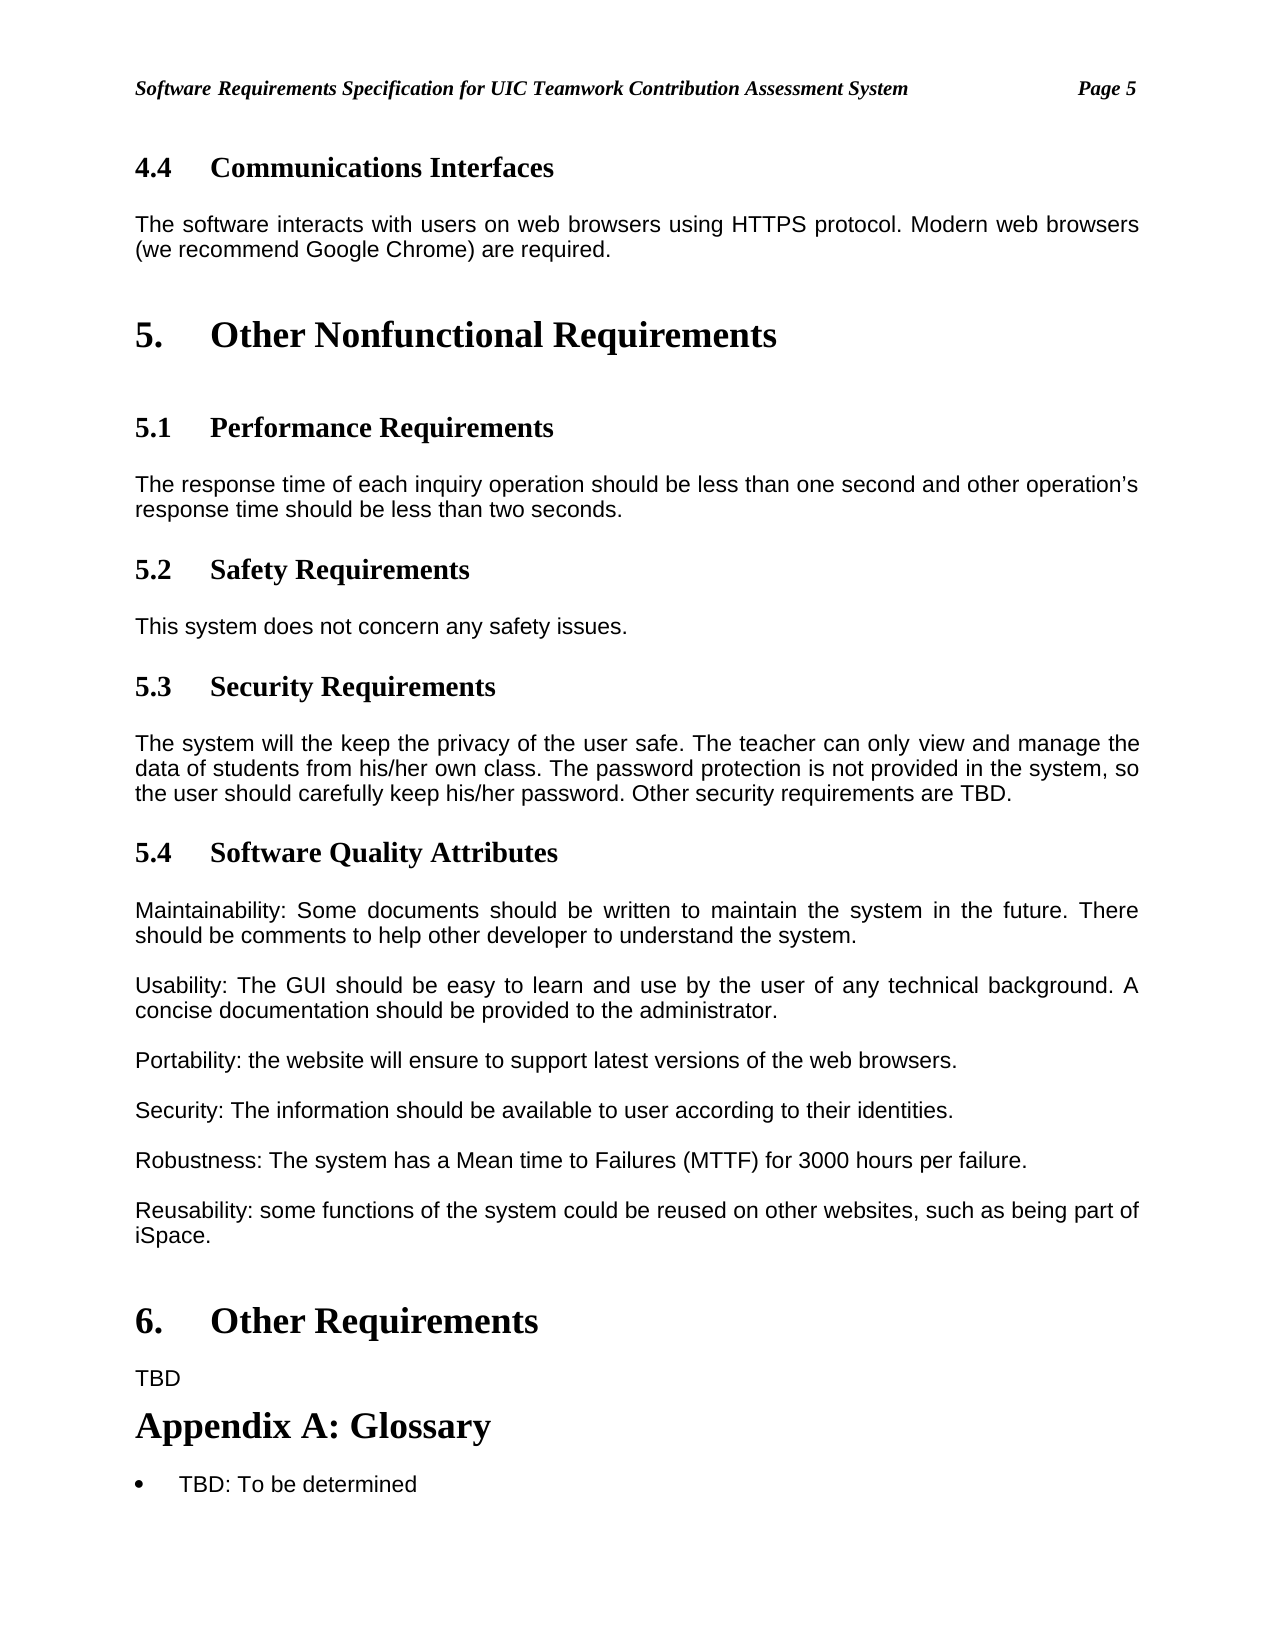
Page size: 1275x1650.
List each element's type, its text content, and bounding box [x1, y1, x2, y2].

subtitle Security Requirements [135, 669, 1140, 702]
text TBD [135, 1366, 1140, 1391]
list TBD: To be determined [135, 1472, 1140, 1497]
text Robustness: The system has a Mean time to Failures (MTTF) for 3000 hours per failure. [135, 1148, 1140, 1173]
text The software interacts with users on web browsers using HTTPS protocol. Modern web browsers (we recommend Google Chrome) are required. [135, 213, 1140, 263]
subtitle Safety Requirements [135, 552, 1140, 585]
subtitle Software Quality Attributes [135, 836, 1140, 869]
subtitle Other Nonfunctional Requirements [135, 313, 1140, 356]
subtitle Other Requirements [135, 1298, 1140, 1341]
text Maintainability: Some documents should be written to maintain the system in the future. There should be comments to help other developer to understand the system. [135, 898, 1140, 948]
text Portability: the website will ensure to support latest versions of the web browsers. [135, 1048, 1140, 1073]
text Security: The information should be available to user according to their identities. [135, 1098, 1140, 1123]
text Usability: The GUI should be easy to learn and use by the user of any technical background. A concise documentation should be provided to the administrator. [135, 973, 1140, 1023]
subtitle Communications Interfaces [135, 150, 1140, 183]
text This system does not concern any safety issues. [135, 614, 1140, 639]
text The response time of each inquiry operation should be less than one second and other operation’s response time should be less than two seconds. [135, 473, 1140, 523]
subtitle Performance Requirements [135, 410, 1140, 443]
text Reusability: some functions of the system could be reused on other websites, such as being part of iSpace. [135, 1198, 1140, 1248]
text Appendix A: Glossary [135, 1404, 1140, 1447]
text The system will the keep the privacy of the user safe. The teacher can only view and manage the data of students from his/her own class. The password protection is not provided in the system, so the user should carefully keep his/her password. Other security requirements are TBD. [135, 731, 1140, 806]
